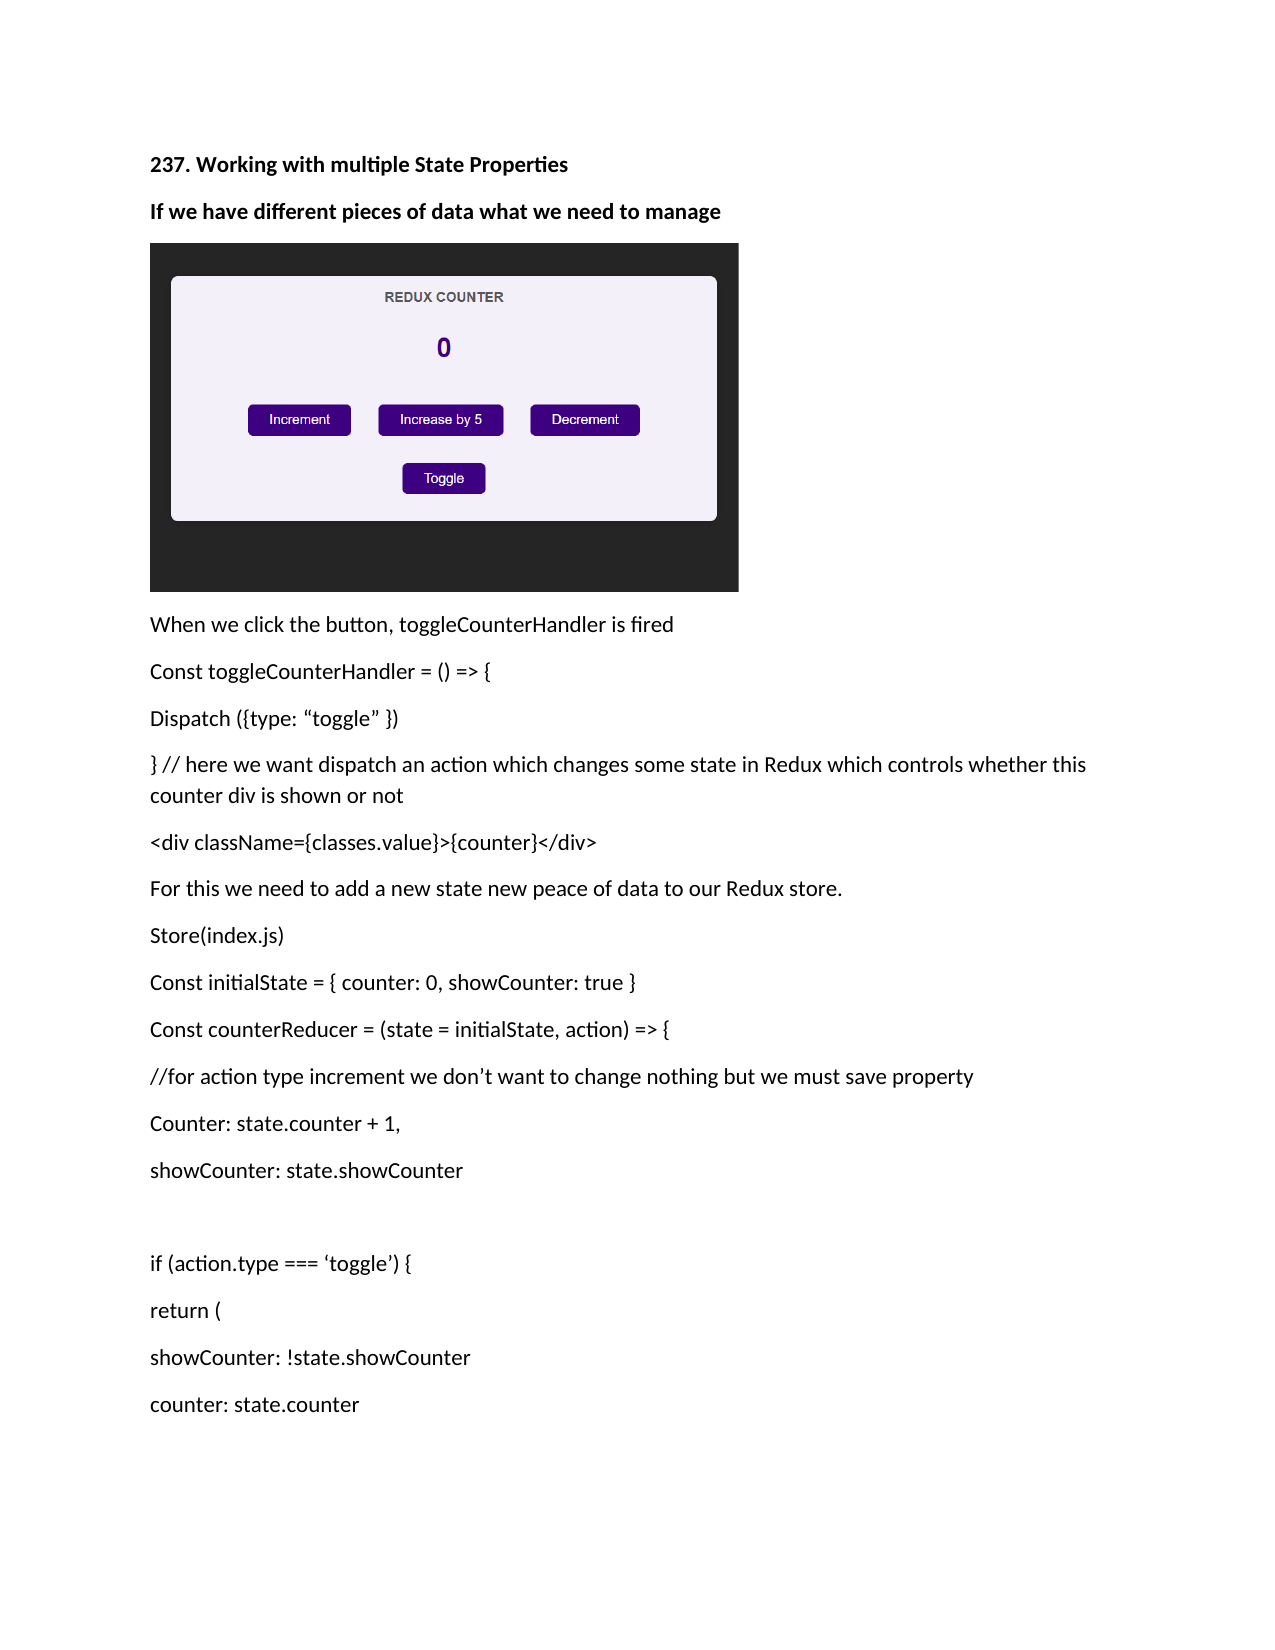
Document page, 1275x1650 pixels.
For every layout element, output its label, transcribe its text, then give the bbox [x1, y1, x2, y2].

text <div className={classes.value}>{counter}</div> [150, 828, 1125, 856]
text } // here we want dispatch an action which changes some state in Redux which controls whether this counter div is shown or not [150, 751, 1125, 809]
text Dispatch ({type: “toggle” }) [150, 704, 1125, 732]
text Const initialState = { counter: 0, showCounter: true } [150, 968, 1125, 996]
text showCounter: state.showCounter [150, 1156, 1125, 1184]
text Store(index.js) [150, 921, 1125, 949]
text counter: state.counter [150, 1390, 1125, 1418]
picture [150, 243, 739, 592]
text If we have different pieces of data what we need to manage [150, 197, 1125, 225]
text //for action type increment we don’t want to change nothing but we must save property [150, 1062, 1125, 1090]
text Counter: state.counter + 1, [150, 1109, 1125, 1137]
text 237. Working with multiple State Properties [150, 150, 1125, 178]
text showCounter: !state.showCounter [150, 1343, 1125, 1371]
text if (action.type === ‘toggle’) { [150, 1249, 1125, 1278]
text For this we need to add a new state new peace of data to our Redux store. [150, 874, 1125, 903]
text When we click the button, toggleCounterHandler is fired [150, 610, 1125, 638]
text Const toggleCounterHandler = () => { [150, 657, 1125, 685]
text Const counterReducer = (state = initialState, action) => { [150, 1015, 1125, 1043]
text return ( [150, 1296, 1125, 1324]
